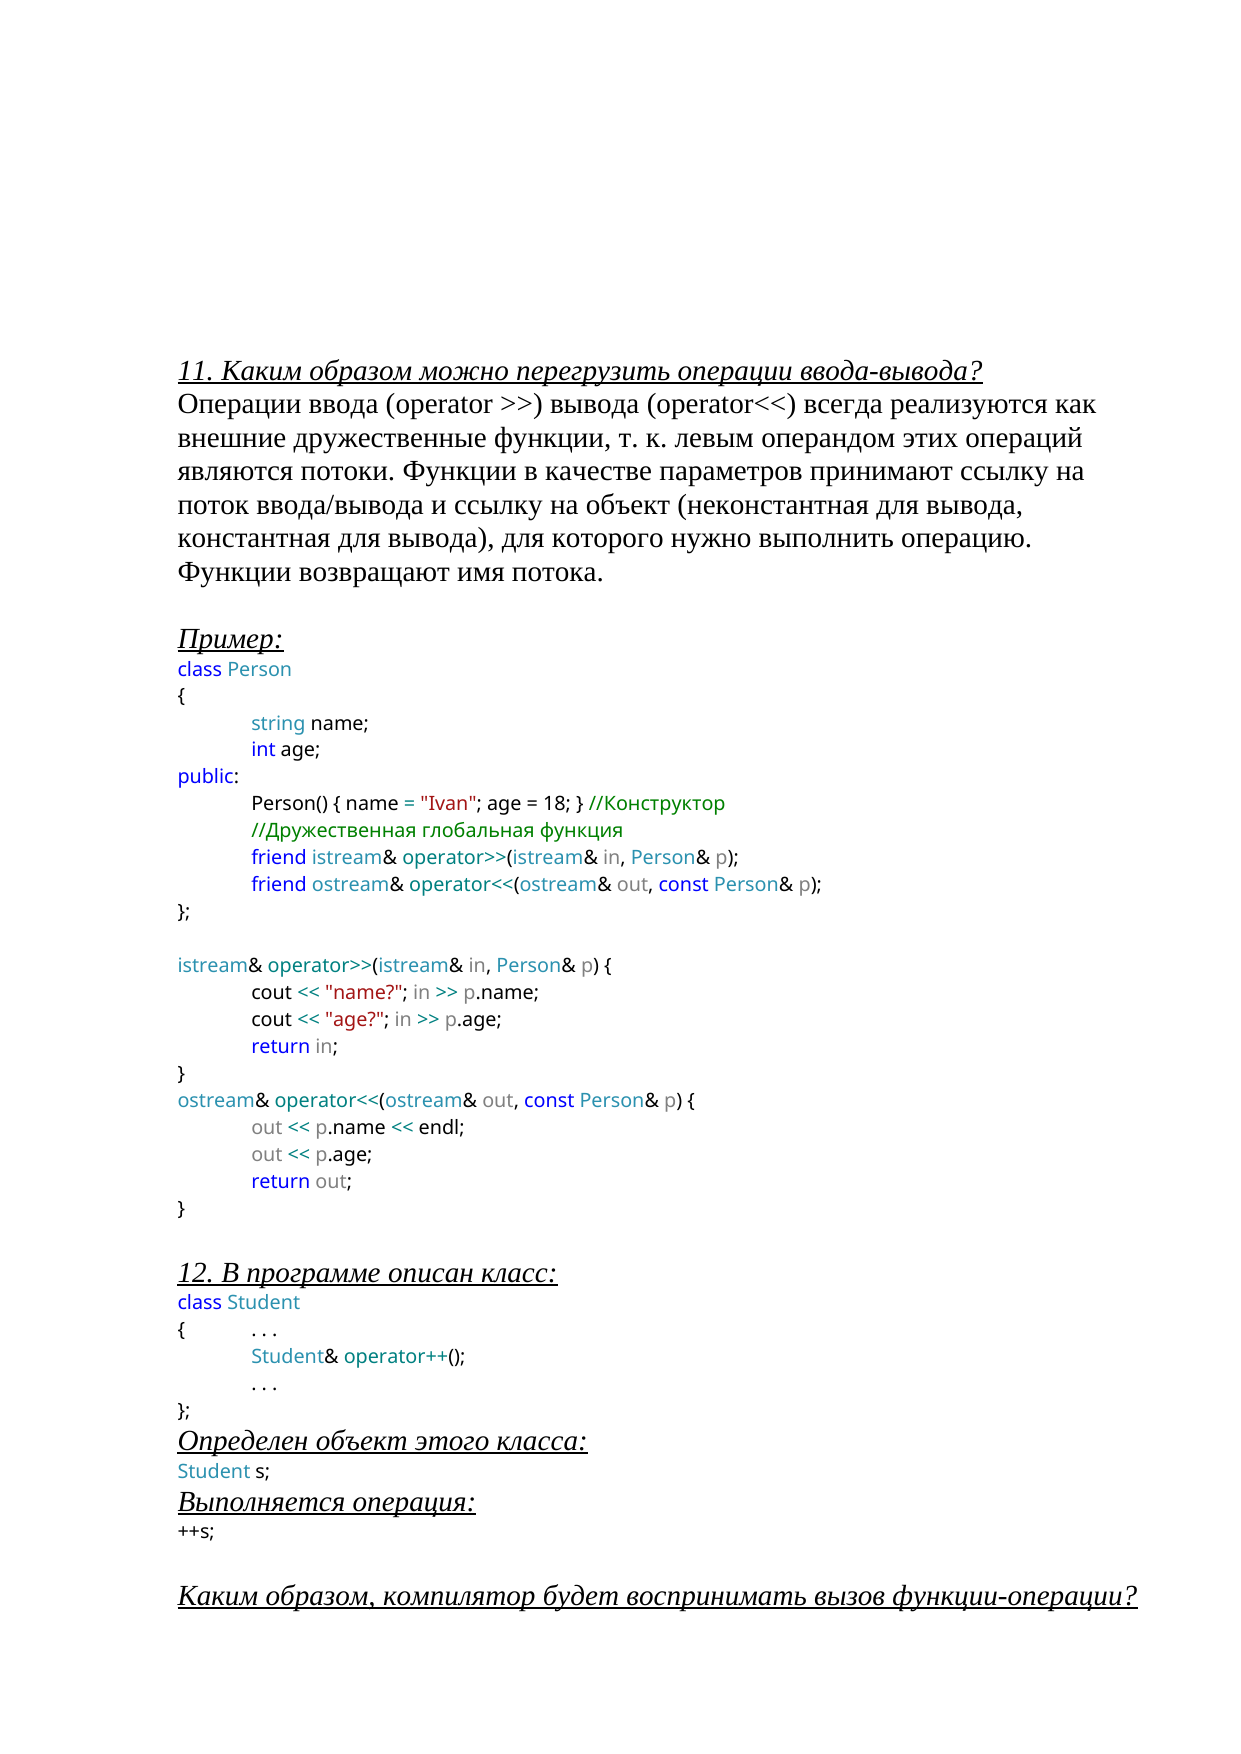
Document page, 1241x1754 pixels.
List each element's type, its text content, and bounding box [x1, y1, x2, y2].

text Операции ввода (operator >>) вывода (operator<<) всегда реализуются как внешние дружественные функции, т. к. левым операндом этих операций являются потоки. Функции в качестве параметров принимают ссылку на поток ввода/вывода и ссылку на объект (неконстантная для вывода, константная для вывода), для которого нужно выполнить операцию. Функции возвращают имя потока. [177, 386, 1152, 588]
text . . . [177, 1369, 1152, 1396]
text return out; [177, 1167, 1152, 1194]
text istream& operator>>(istream& in, Person& p) { [177, 952, 1152, 978]
text Определен объект этого класса: [177, 1423, 1152, 1457]
text }; [177, 1396, 1152, 1423]
text cout << "age?"; in >> p.age; [177, 1006, 1152, 1032]
text { . . . [177, 1315, 1152, 1342]
text cout << "name?"; in >> p.name; [177, 978, 1152, 1006]
text //Дружественная глобальная функция [177, 817, 1152, 844]
text ++s; [177, 1517, 1152, 1544]
text friend ostream& operator<<(ostream& out, const Person& p); [177, 871, 1152, 898]
text out << p.name << endl; [177, 1113, 1152, 1140]
text Student s; [177, 1457, 1152, 1484]
text Выполняется операция: [177, 1484, 1152, 1517]
text 11. Каким образом можно перегрузить операции ввода-вывода? [177, 353, 1152, 386]
text } [177, 1194, 1152, 1221]
text public: [177, 763, 1152, 790]
text Каким образом, компилятор будет воспринимать вызов функции-операции? [177, 1578, 1152, 1611]
text out << p.age; [177, 1140, 1152, 1167]
text ostream& operator<<(ostream& out, const Person& p) { [177, 1086, 1152, 1113]
text friend istream& operator>>(istream& in, Person& p); [177, 844, 1152, 871]
text 12. В программе описан класс: [177, 1255, 1152, 1288]
text Person() { name = "Ivan"; age = 18; } //Конструктор [177, 790, 1152, 817]
text } [177, 1059, 1152, 1086]
text int age; [177, 736, 1152, 763]
text class Student [177, 1288, 1152, 1315]
text return in; [177, 1032, 1152, 1059]
text class Person [177, 655, 1152, 682]
text { [177, 682, 1152, 709]
text Пример: [177, 621, 1152, 655]
text }; [177, 898, 1152, 924]
text Student& operator++(); [177, 1342, 1152, 1369]
text string name; [177, 709, 1152, 736]
